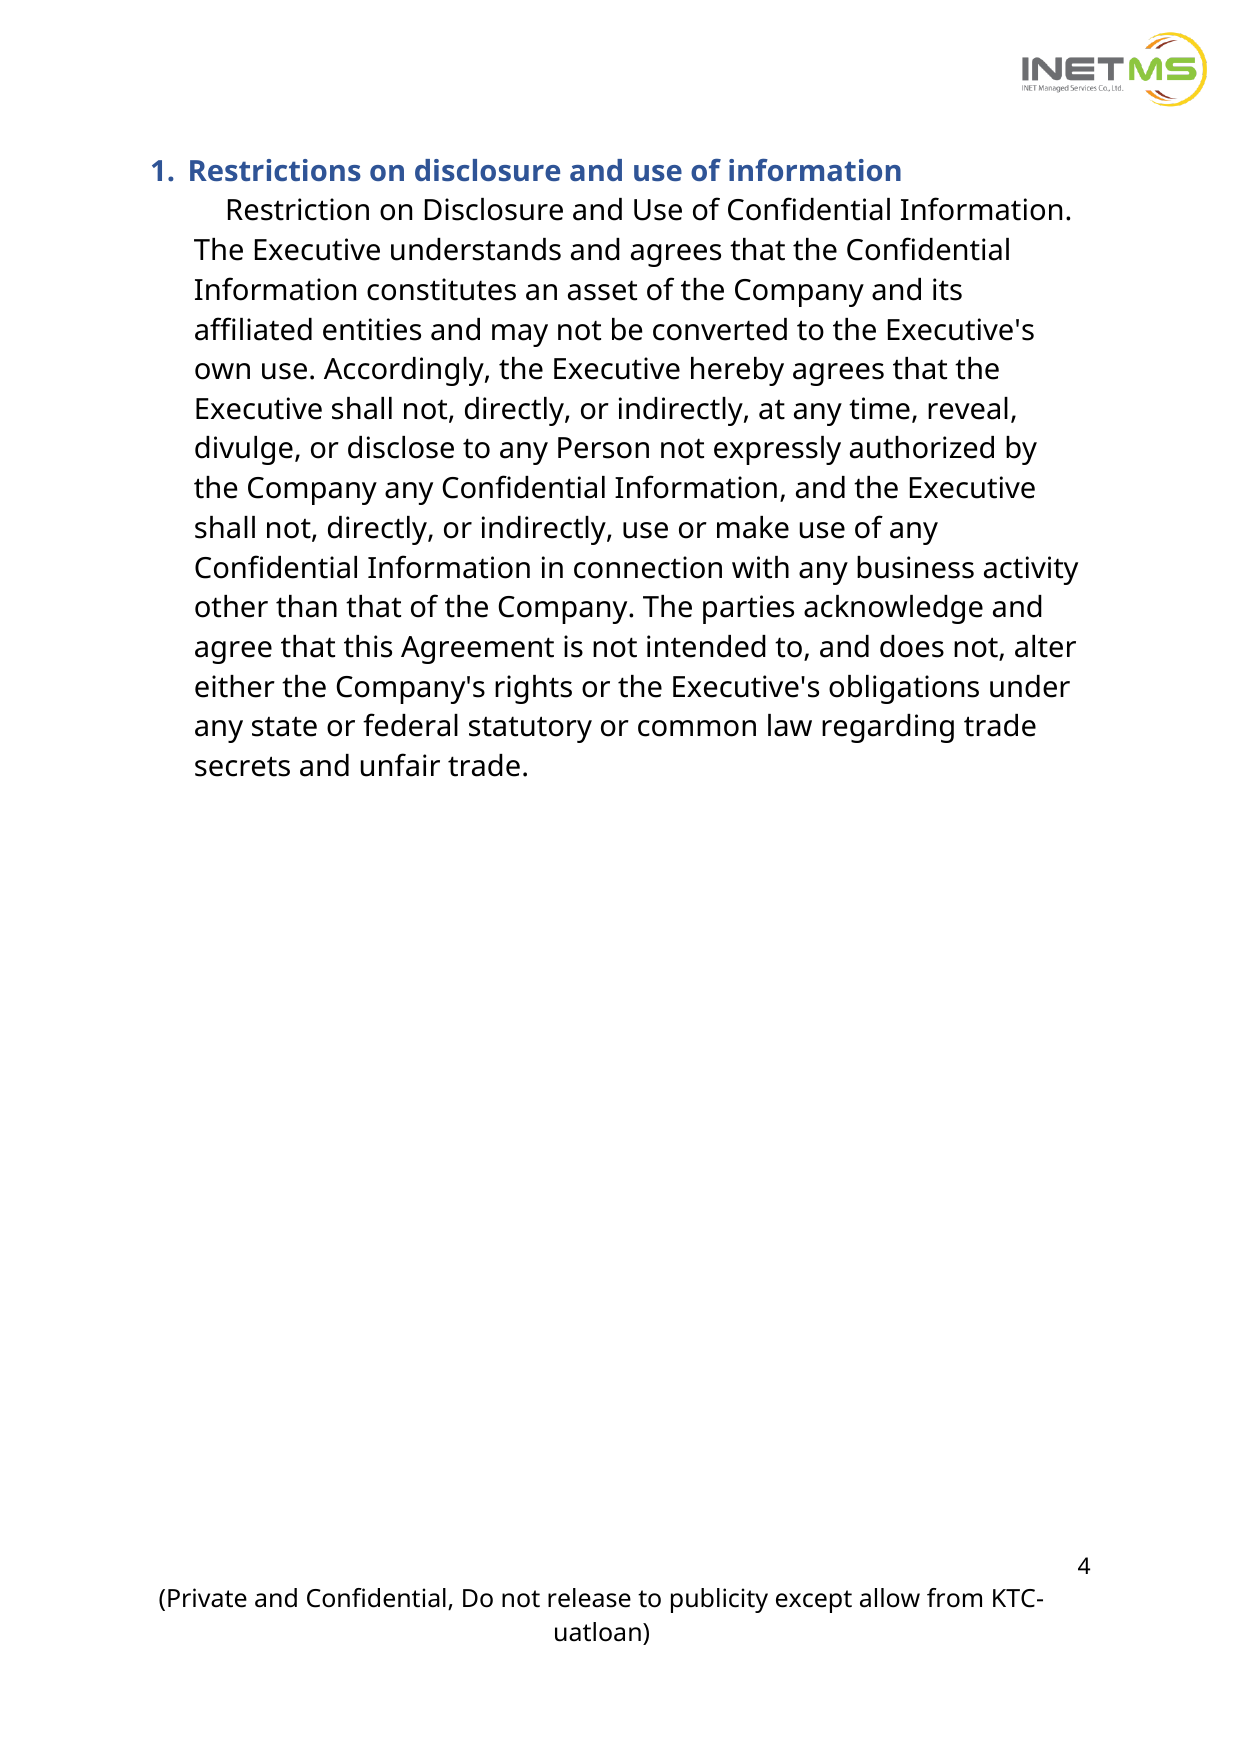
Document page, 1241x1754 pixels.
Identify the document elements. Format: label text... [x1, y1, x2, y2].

subtitle Restrictions on disclosure and use of information [150, 150, 1090, 190]
picture [1012, 29, 1211, 114]
text Restriction on Disclosure and Use of Confidential Information. The Executive understands and agrees that the Confidential Information constitutes an asset of the Company and its affiliated entities and may not be converted to the Executive's own use. Accordingly, the Executive hereby agrees that the Executive shall not, directly, or indirectly, at any time, reveal, divulge, or disclose to any Person not expressly authorized by the Company any Confidential Information, and the Executive shall not, directly, or indirectly, use or make use of any Confidential Information in connection with any business activity other than that of the Company. The parties acknowledge and agree that this Agreement is not intended to, and does not, alter either the Company's rights or the Executive's obligations under any state or federal statutory or common law regarding trade secrets and unfair trade. [194, 190, 1090, 785]
